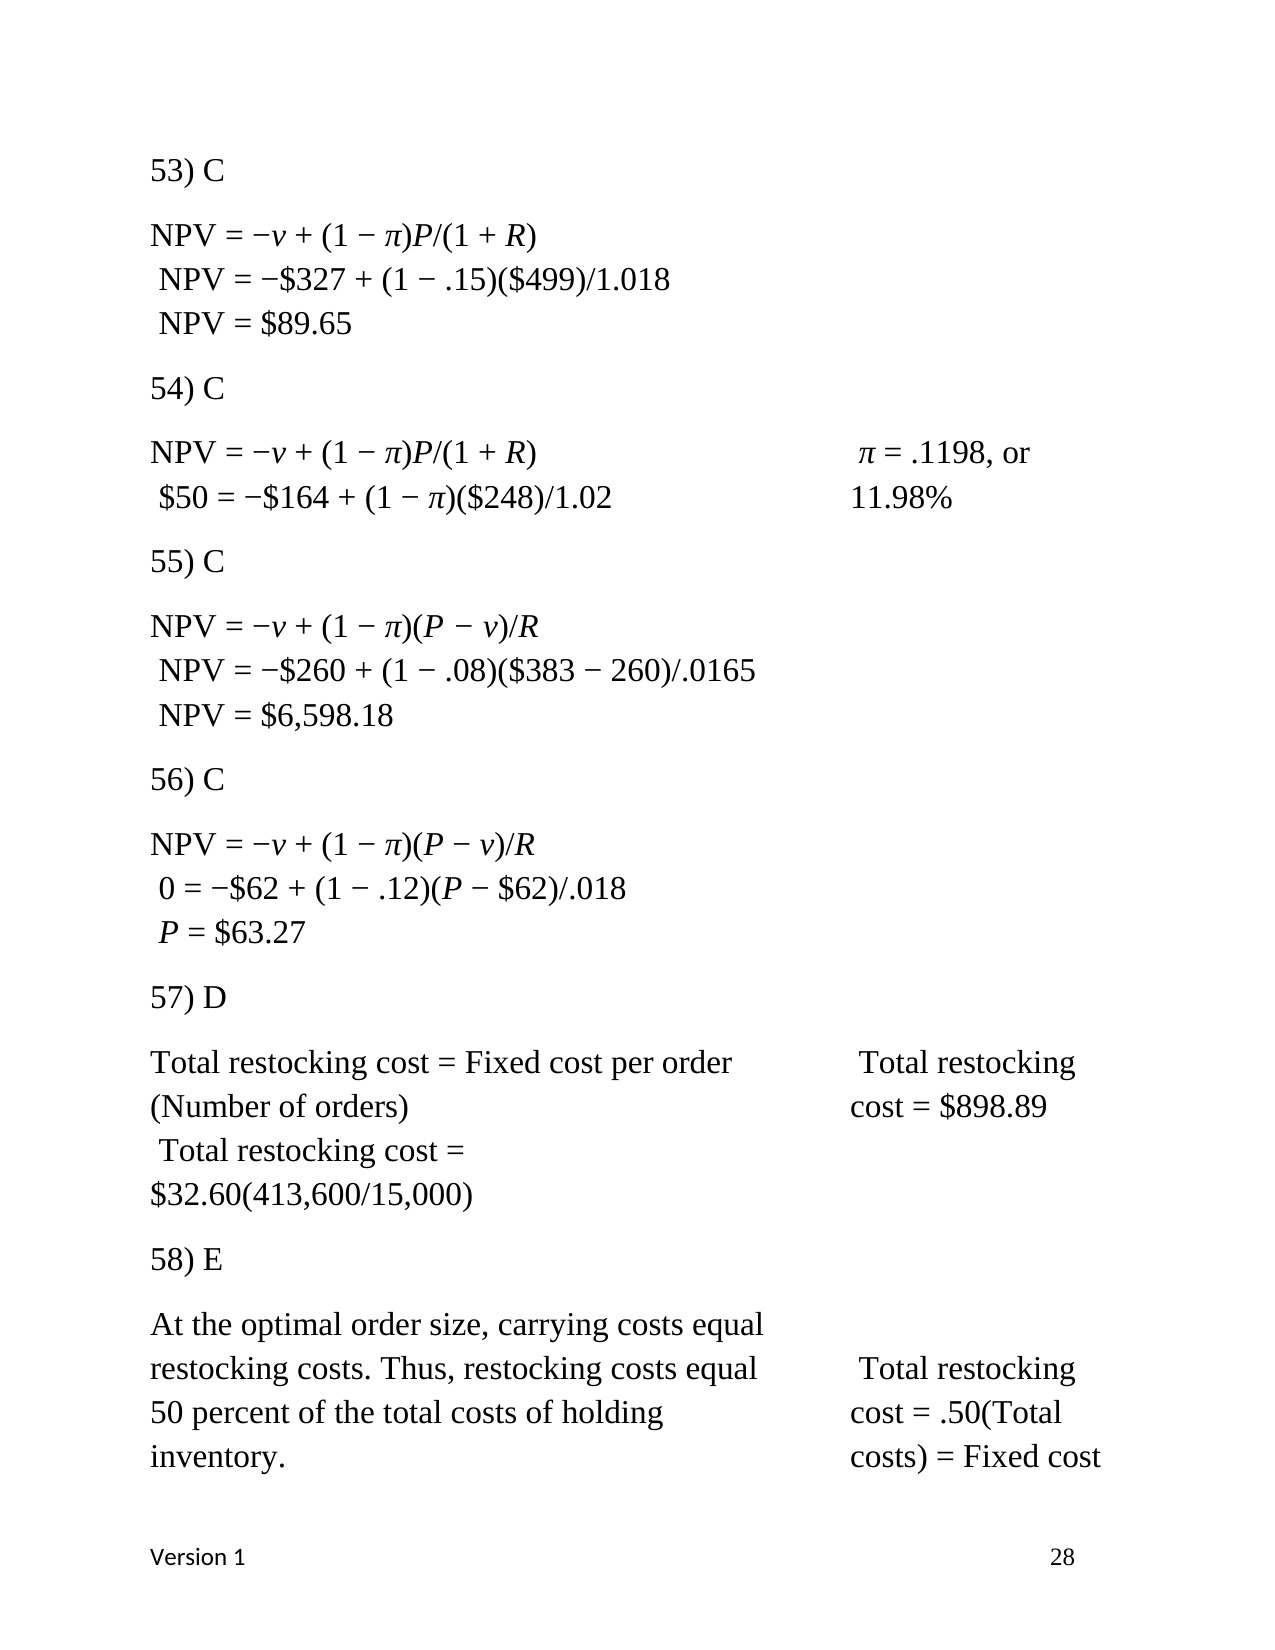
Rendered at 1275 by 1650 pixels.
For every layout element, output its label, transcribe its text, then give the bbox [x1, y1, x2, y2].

text NPV = −v + (1 − π)(P − v)/R 0 = −$62 + (1 − .12)(P − $62)/.018 P = $63.27 [150, 824, 775, 951]
text 54) C [150, 368, 775, 406]
text NPV = −v + (1 − π)P/(1 + R) $50 = −$164 + (1 − π)($248)/1.02 π = .1198, or 11.98% [150, 433, 775, 515]
text 56) C [150, 760, 775, 798]
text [850, 1304, 1125, 1475]
text NPV = −v + (1 − π)P/(1 + R) $50 = −$164 + (1 − π)($248)/1.02 π = .1198, or 11.98% [850, 433, 1125, 515]
text NPV = −v + (1 − π)(P − v)/R NPV = −$260 + (1 − .08)($383 − 260)/.0165 NPV = $6,598.18 [150, 607, 775, 733]
text 53) C [150, 150, 775, 188]
text Total restocking cost = Fixed cost per order (Number of orders) Total restocking cost = $32.60(413,600/15,000) Total restocking cost = $898.89 [150, 1042, 775, 1213]
text NPV = −v + (1 − π)P/(1 + R) NPV = −$327 + (1 − .15)($499)/1.018 NPV = $89.65 [150, 215, 775, 341]
text 58) E [150, 1239, 775, 1278]
text Total restocking cost = Fixed cost per order (Number of orders) Total restocking cost = $32.60(413,600/15,000) Total restocking cost = $898.89 [850, 1042, 1125, 1125]
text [150, 1304, 775, 1475]
text 57) D [150, 978, 775, 1016]
text 55) C [150, 542, 775, 580]
